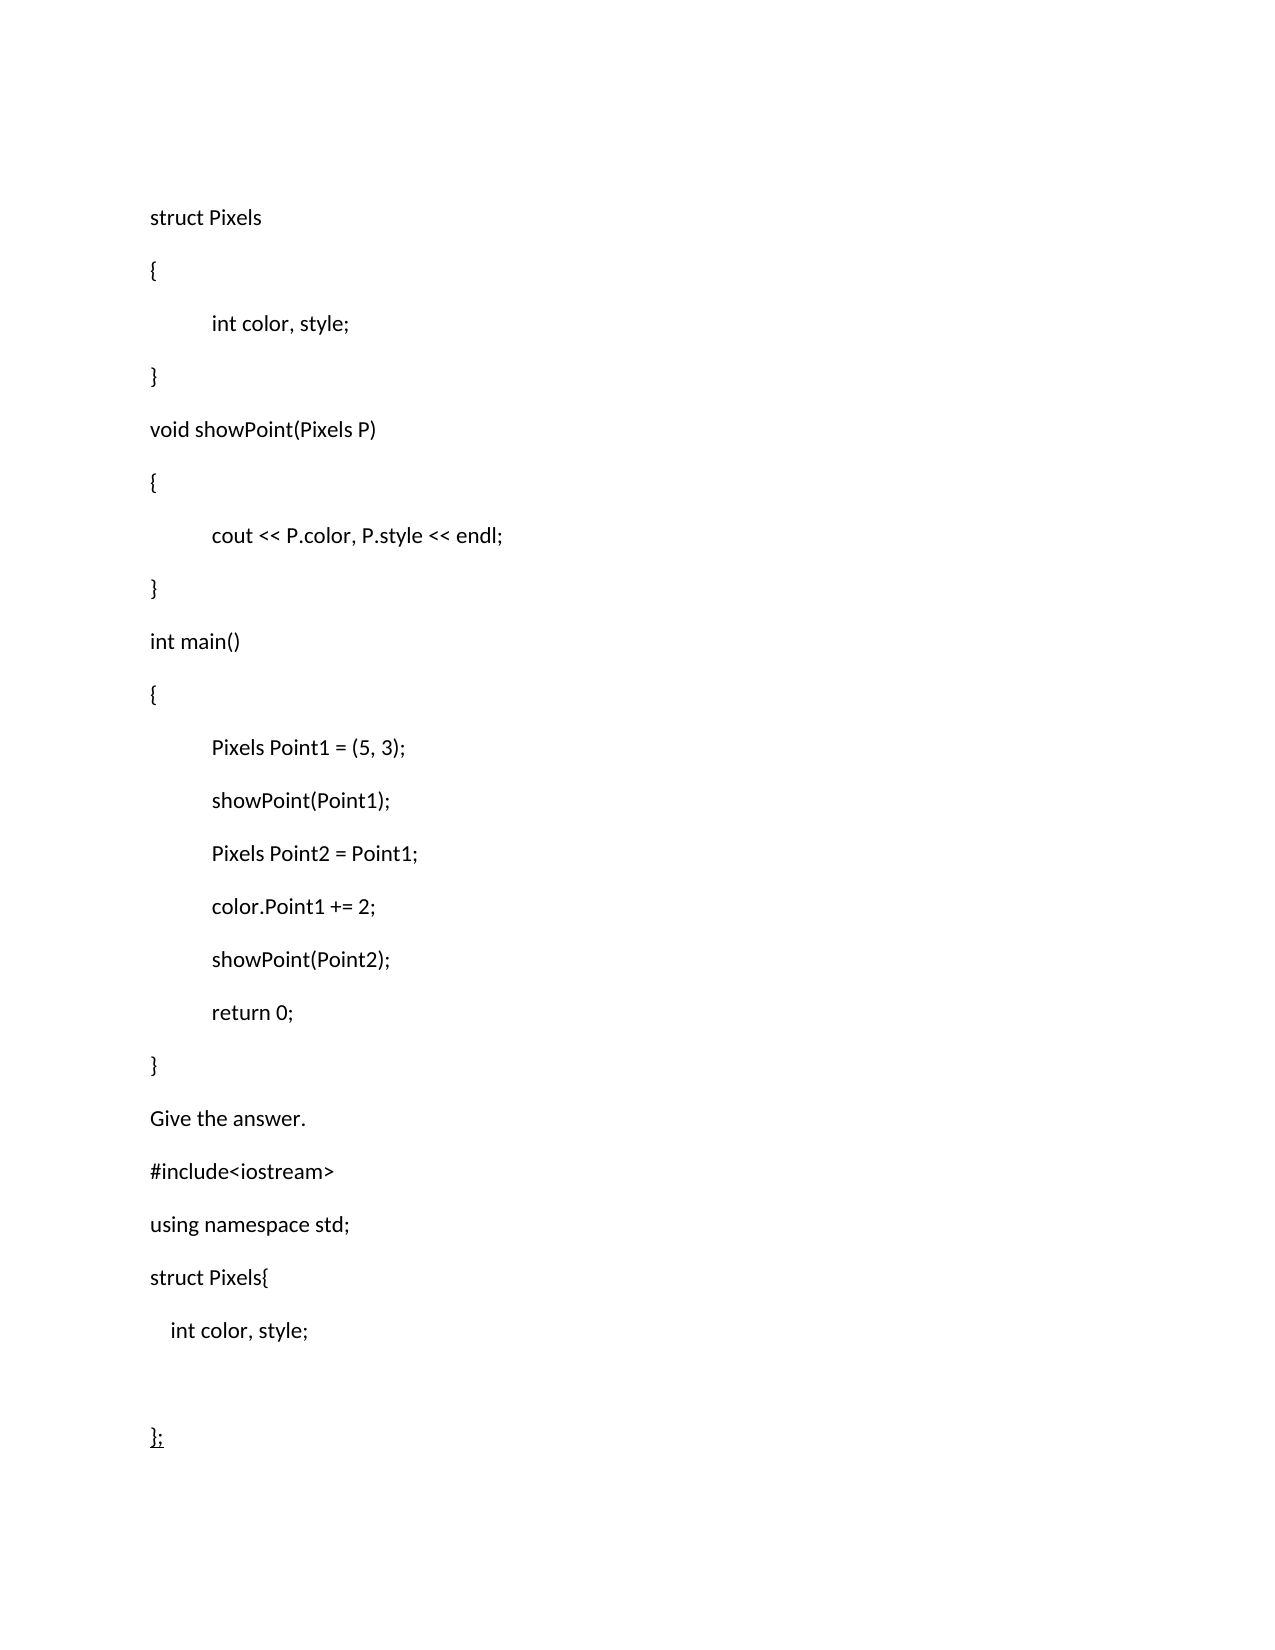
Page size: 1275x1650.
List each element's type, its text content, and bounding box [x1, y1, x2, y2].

text struct Pixels{ [150, 1263, 1125, 1291]
text showPoint(Point1); [150, 786, 1125, 814]
text #include<iostream> [150, 1157, 1125, 1185]
text } [150, 1051, 1125, 1079]
text { [150, 256, 1125, 284]
text showPoint(Point2); [150, 945, 1125, 973]
text } [150, 574, 1125, 602]
text int main() [150, 627, 1125, 655]
text { [150, 468, 1125, 496]
text return 0; [150, 998, 1125, 1026]
text Give the answer. [150, 1104, 1125, 1132]
text struct Pixels [150, 203, 1125, 231]
text color.Point1 += 2; [150, 892, 1125, 920]
text Pixels Point1 = (5, 3); [150, 733, 1125, 761]
text cout << P.color, P.style << endl; [150, 521, 1125, 549]
text int color, style; [150, 309, 1125, 337]
text }; [150, 1422, 1125, 1451]
text Pixels Point2 = Point1; [150, 839, 1125, 867]
text { [150, 680, 1125, 708]
text void showPoint(Pixels P) [150, 415, 1125, 443]
text } [150, 362, 1125, 390]
text int color, style; [150, 1316, 1125, 1344]
text using namespace std; [150, 1210, 1125, 1238]
